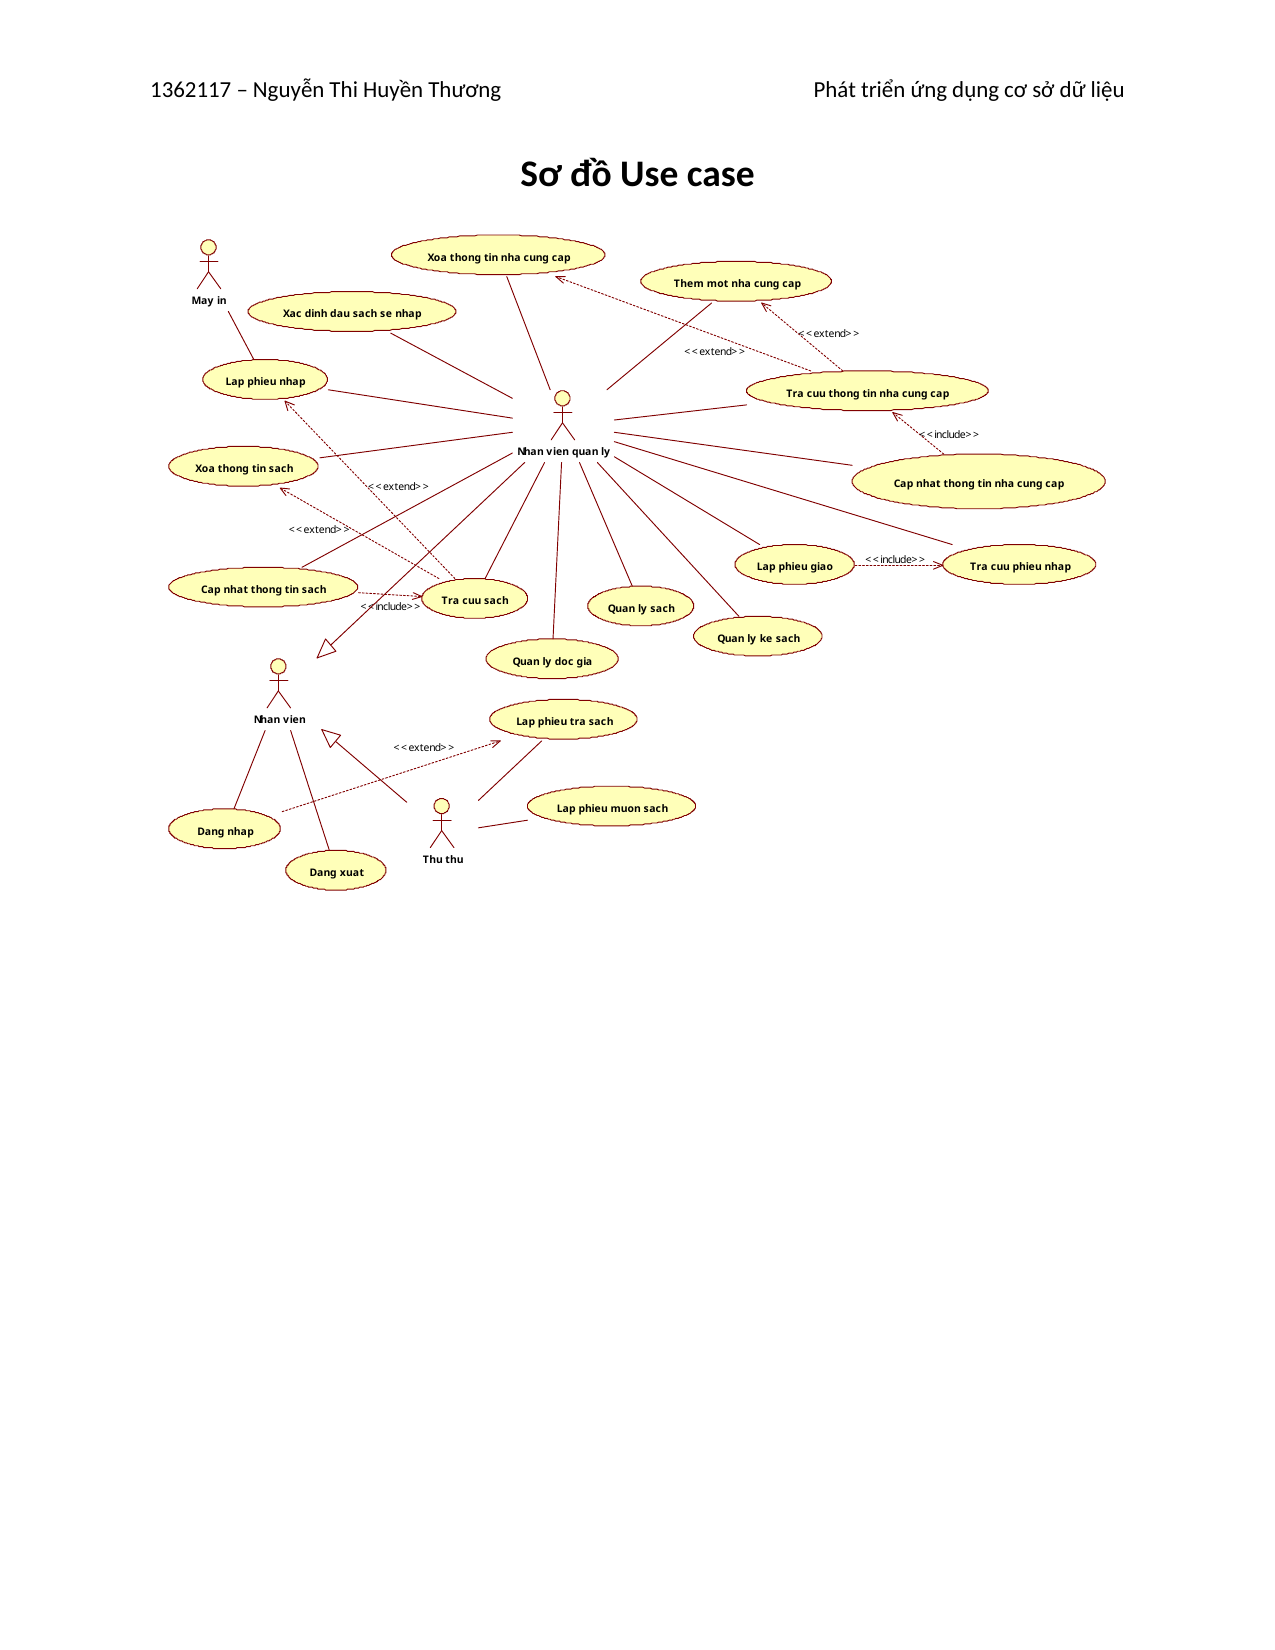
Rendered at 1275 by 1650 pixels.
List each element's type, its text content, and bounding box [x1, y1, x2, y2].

text Sơ đồ Use case [150, 150, 1125, 196]
